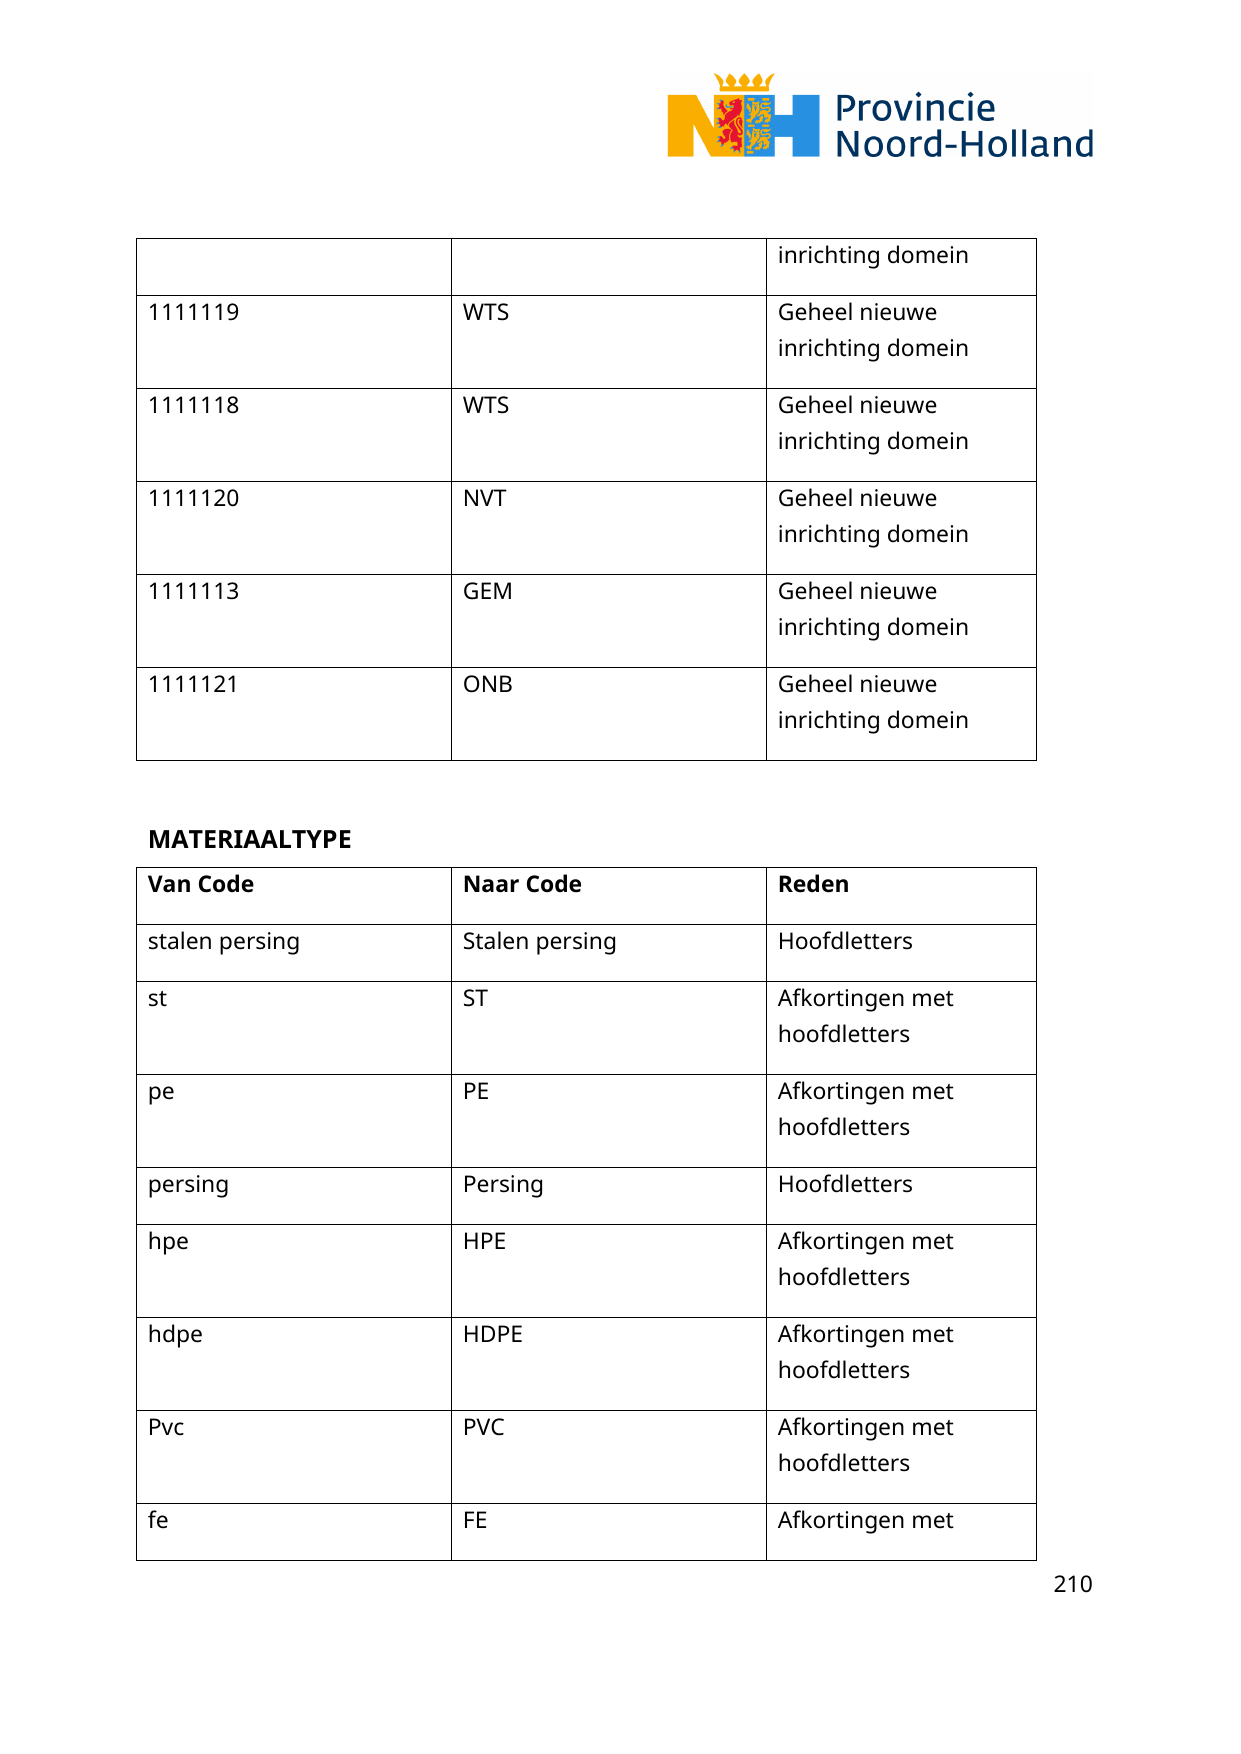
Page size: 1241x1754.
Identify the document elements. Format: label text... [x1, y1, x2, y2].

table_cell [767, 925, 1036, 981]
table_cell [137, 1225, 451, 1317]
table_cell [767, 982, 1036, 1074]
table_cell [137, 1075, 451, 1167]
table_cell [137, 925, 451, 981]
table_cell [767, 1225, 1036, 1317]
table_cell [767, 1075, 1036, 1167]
picture [667, 73, 1093, 157]
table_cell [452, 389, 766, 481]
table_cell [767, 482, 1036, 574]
subtitle MATERIAALTYPE [148, 822, 1093, 856]
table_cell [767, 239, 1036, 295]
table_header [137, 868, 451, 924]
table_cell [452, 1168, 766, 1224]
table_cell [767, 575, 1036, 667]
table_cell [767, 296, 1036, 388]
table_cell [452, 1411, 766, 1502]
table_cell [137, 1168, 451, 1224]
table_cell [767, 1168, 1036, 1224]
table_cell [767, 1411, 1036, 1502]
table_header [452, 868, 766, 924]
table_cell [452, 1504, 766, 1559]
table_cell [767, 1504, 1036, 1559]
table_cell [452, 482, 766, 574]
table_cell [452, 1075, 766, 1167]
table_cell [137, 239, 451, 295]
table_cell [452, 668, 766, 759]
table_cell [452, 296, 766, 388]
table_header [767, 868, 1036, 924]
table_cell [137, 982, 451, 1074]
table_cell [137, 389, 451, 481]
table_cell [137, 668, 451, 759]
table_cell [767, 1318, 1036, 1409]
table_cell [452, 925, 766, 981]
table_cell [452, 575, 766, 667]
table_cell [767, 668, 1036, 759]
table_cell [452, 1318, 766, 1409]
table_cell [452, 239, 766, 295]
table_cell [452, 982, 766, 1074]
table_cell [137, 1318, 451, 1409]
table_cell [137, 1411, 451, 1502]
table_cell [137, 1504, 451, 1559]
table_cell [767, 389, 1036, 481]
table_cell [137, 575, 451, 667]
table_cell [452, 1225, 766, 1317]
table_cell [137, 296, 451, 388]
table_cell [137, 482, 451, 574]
